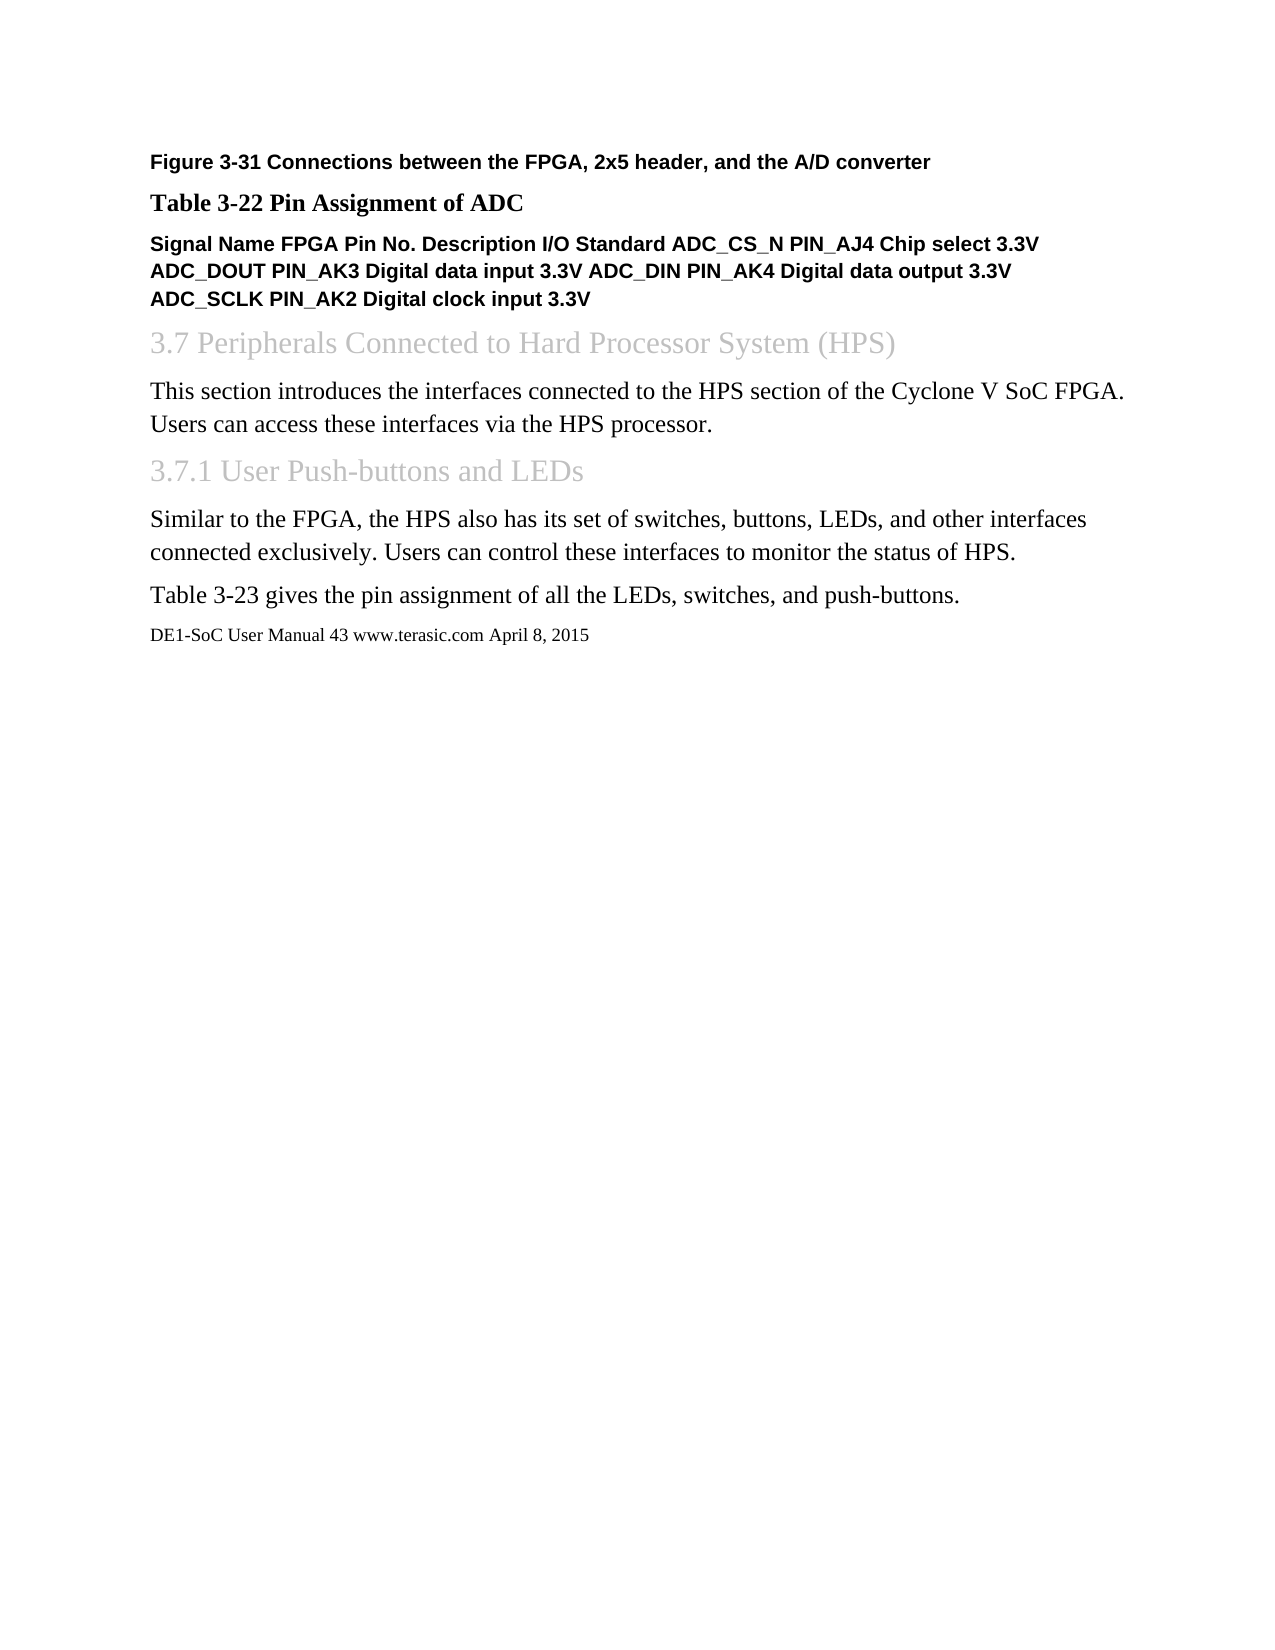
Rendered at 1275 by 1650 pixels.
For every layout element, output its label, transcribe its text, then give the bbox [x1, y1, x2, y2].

text Figure 3-31 Connections between the FPGA, 2x5 header, and the A/D converter [150, 150, 1125, 174]
text Table 3-23 gives the pin assignment of all the LEDs, switches, and push-buttons. [150, 581, 1125, 609]
text Signal Name FPGA Pin No. Description I/O Standard ADC_CS_N PIN_AJ4 Chip select 3.3V ADC_DOUT PIN_AK3 Digital data input 3.3V ADC_DIN PIN_AK4 Digital data output 3.3V ADC_SCLK PIN_AK2 Digital clock input 3.3V [150, 231, 1125, 310]
text 3.7 Peripherals Connected to Hard Processor System (HPS) [150, 324, 1125, 360]
text This section introduces the interfaces connected to the HPS section of the Cyclone V SoC FPGA. Users can access these interfaces via the HPS processor. [150, 376, 1125, 438]
text Similar to the FPGA, the HPS also has its set of switches, buttons, LEDs, and other interfaces connected exclusively. Users can control these interfaces to monitor the status of HPS. [150, 504, 1125, 566]
text 3.7.1 User Push-buttons and LEDs [150, 452, 1125, 488]
text Table 3-22 Pin Assignment of ADC [150, 188, 1125, 217]
text DE1-SoC User Manual 43 www.terasic.com April 8, 2015 [150, 624, 1125, 646]
